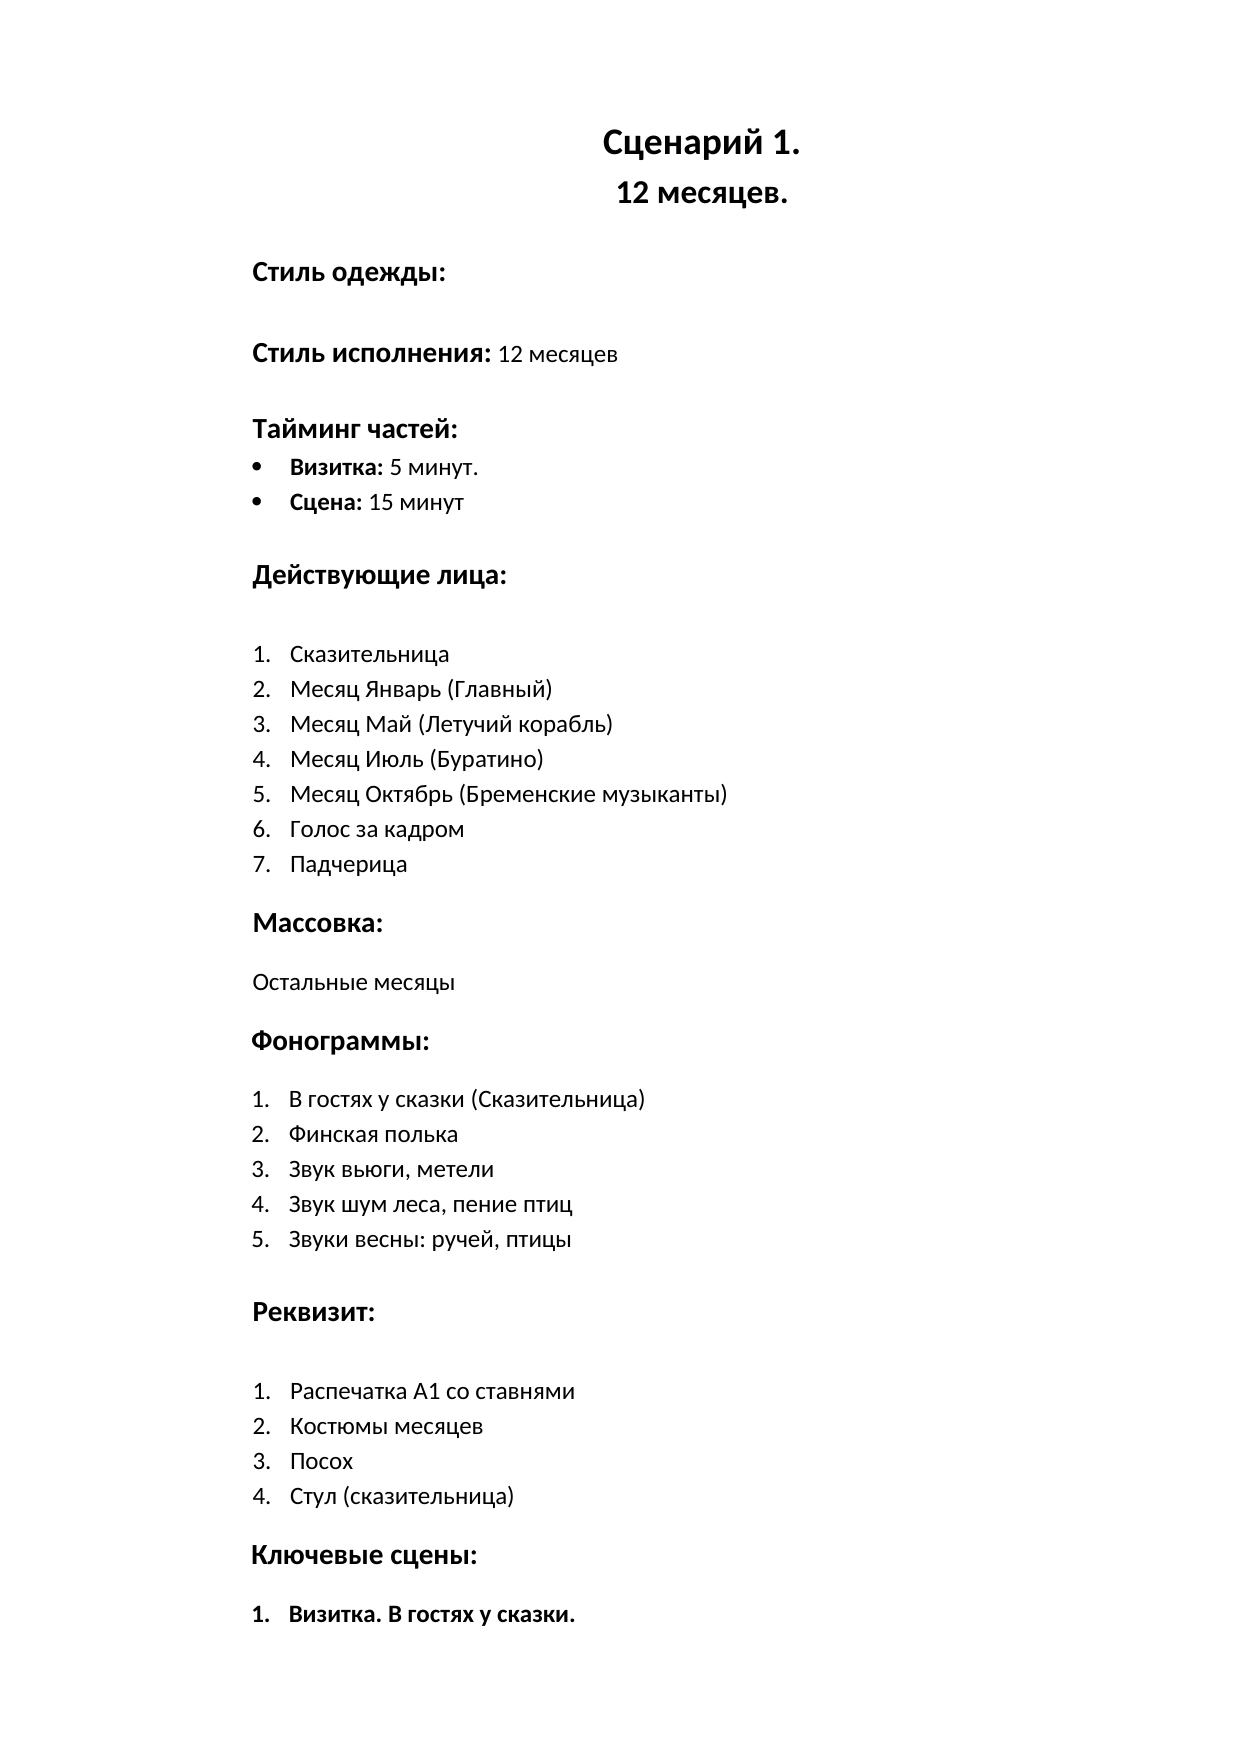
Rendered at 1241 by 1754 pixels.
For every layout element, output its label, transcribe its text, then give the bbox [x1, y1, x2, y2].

text Массовка: [252, 904, 1152, 940]
list Звук шум леса, пение птиц [251, 1188, 1152, 1219]
list Месяц Июль (Буратино) [252, 743, 1152, 774]
text Остальные месяцы [252, 966, 1152, 996]
list Визитка. В гостях у сказки. [251, 1598, 1152, 1628]
list В гостях у сказки (Сказительница) [251, 1083, 1152, 1114]
list Тайминг частей: [252, 410, 1152, 446]
text Фонограммы: [251, 1022, 1152, 1057]
list Месяц Май (Летучий корабль) [252, 708, 1152, 739]
list Звук вьюги, метели [251, 1153, 1152, 1184]
list Посох [252, 1445, 1152, 1476]
list Костюмы месяцев [252, 1410, 1152, 1441]
list Сказительница [252, 638, 1152, 669]
list Голос за кадром [252, 813, 1152, 844]
list Сцена: 15 минут [252, 486, 1152, 517]
list Визитка: 5 минут. [252, 451, 1152, 482]
list Месяц Октябрь (Бременские музыканты) [252, 778, 1152, 809]
list Звуки весны: ручей, птицы [251, 1223, 1152, 1254]
text Ключевые сцены: [251, 1536, 1152, 1572]
list Финская полька [251, 1118, 1152, 1149]
list Сценарий 1. [252, 118, 1152, 164]
list Распечатка А1 со ставнями [252, 1375, 1152, 1406]
list Стиль одежды: [252, 253, 1152, 288]
list Стиль исполнения: 12 месяцев [252, 334, 1152, 370]
list Реквизит: [252, 1293, 1152, 1329]
list Падчерица [252, 848, 1152, 879]
list Месяц Январь (Главный) [252, 673, 1152, 704]
list Стул (сказительница) [252, 1480, 1152, 1511]
list 12 месяцев. [252, 171, 1152, 212]
list Действующие лица: [252, 556, 1152, 592]
